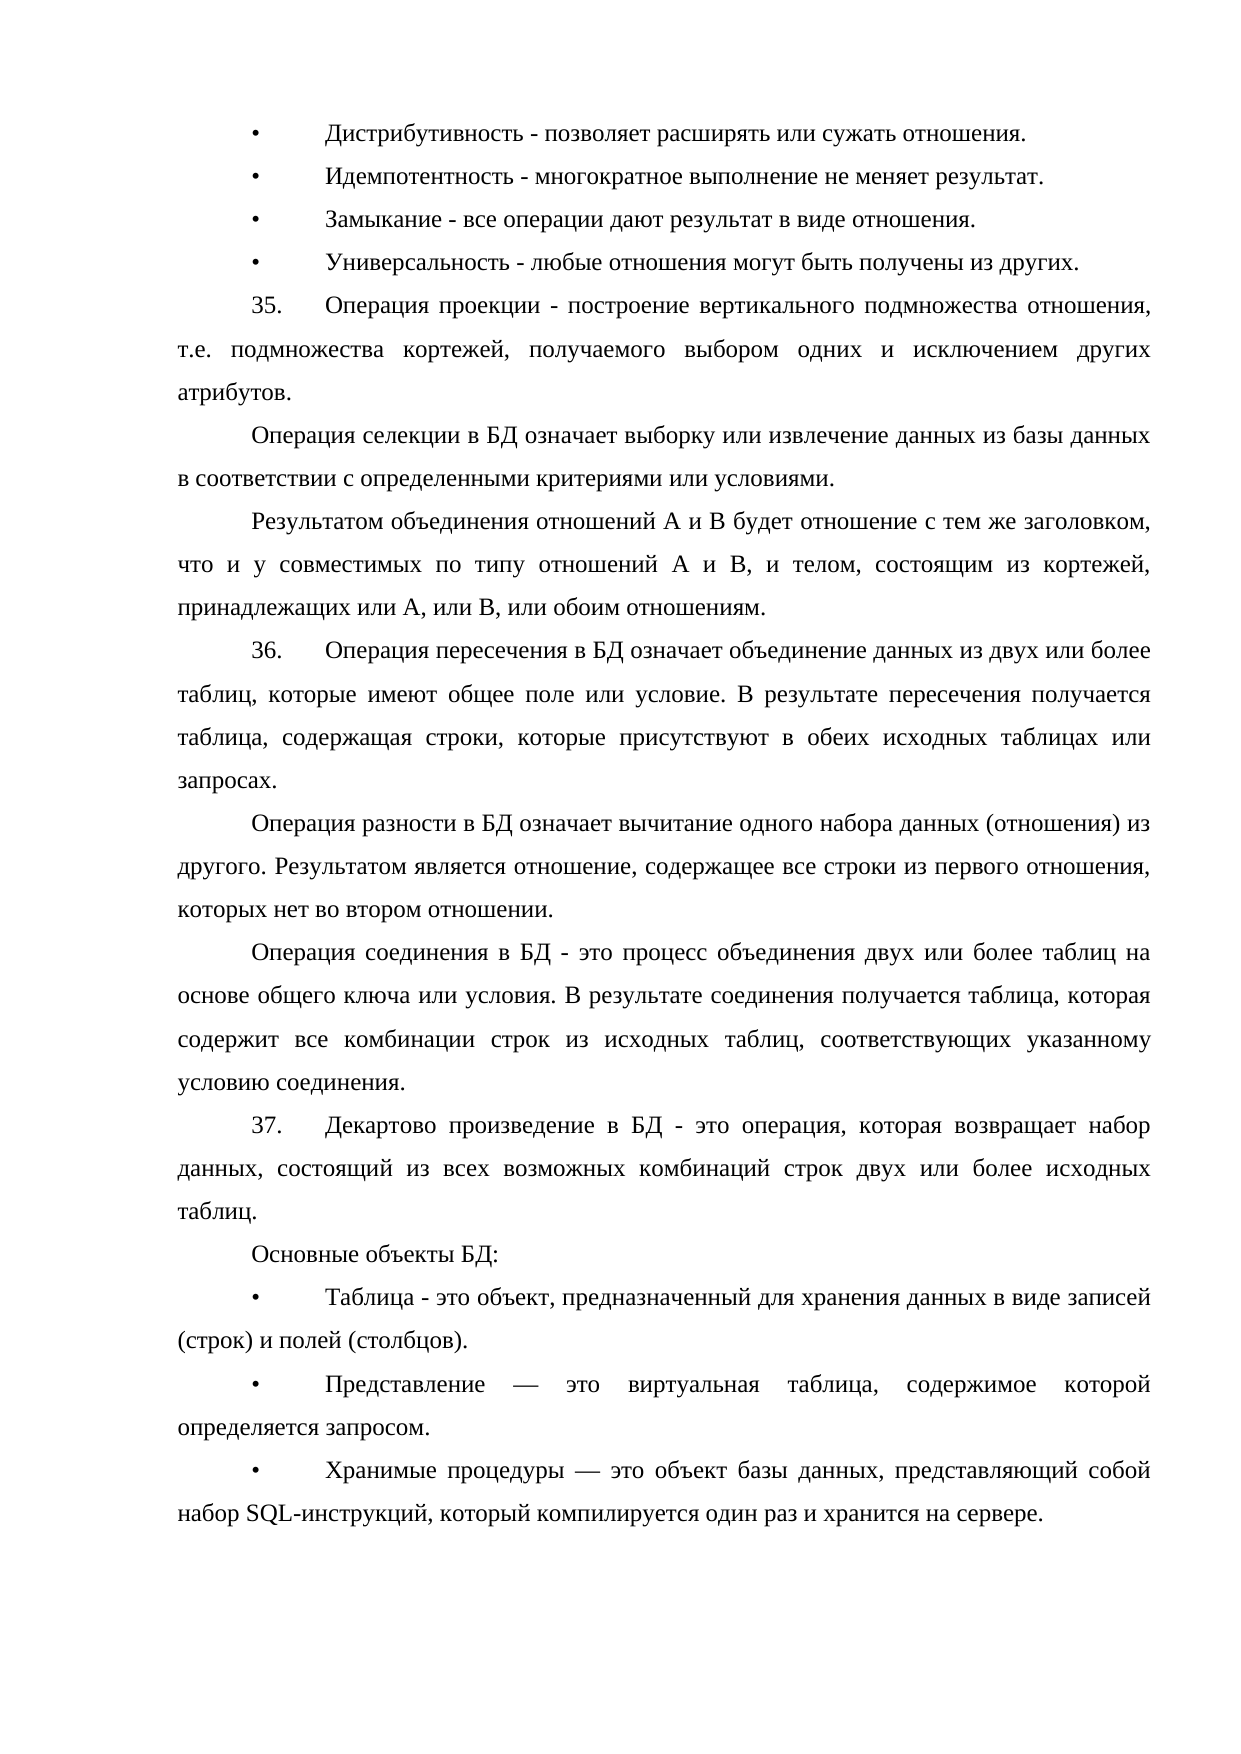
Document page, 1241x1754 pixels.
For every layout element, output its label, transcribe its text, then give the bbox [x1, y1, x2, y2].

text • Представление — это виртуальная таблица, содержимое которой определяется запросом. [177, 1369, 1152, 1441]
text • Идемпотентность - многократное выполнение не меняет результат. [177, 161, 1152, 190]
text 35. Операция проекции - построение вертикального подмножества отношения, т.е. подмножества кортежей, получаемого выбором одних и исключением других атрибутов. [177, 291, 1152, 406]
text • Таблица - это объект, предназначенный для хранения данных в виде записей (строк) и полей (столбцов). [177, 1282, 1152, 1354]
text • Замыкание - все операции дают результат в виде отношения. [177, 204, 1152, 233]
text • Дистрибутивность - позволяет расширять или сужать отношения. [177, 118, 1152, 147]
text Операция разности в БД означает вычитание одного набора данных (отношения) из другого. Результатом является отношение, содержащее все строки из первого отношения, которых нет во втором отношении. [177, 808, 1152, 923]
text Операция селекции в БД означает выборку или извлечение данных из базы данных в соответствии с определенными критериями или условиями. [177, 420, 1152, 492]
text • Хранимые процедуры — это объект базы данных, представляющий собой набор SQL-инструкций, который компилируется один раз и хранится на сервере. [177, 1455, 1152, 1527]
text • Универсальность - любые отношения могут быть получены из других. [177, 247, 1152, 276]
text Операция соединения в БД - это процесс объединения двух или более таблиц на основе общего ключа или условия. В результате соединения получается таблица, которая содержит все комбинации строк из исходных таблиц, соответствующих указанному условию соединения. [177, 937, 1152, 1096]
text 37. Декартово произведение в БД - это операция, которая возвращает набор данных, состоящий из всех возможных комбинаций строк двух или более исходных таблиц. [177, 1110, 1152, 1225]
text 36. Операция пересечения в БД означает объединение данных из двух или более таблиц, которые имеют общее поле или условие. В результате пересечения получается таблица, содержащая строки, которые присутствуют в обеих исходных таблицах или запросах. [177, 636, 1152, 794]
text Основные объекты БД: [177, 1239, 1152, 1268]
text Результатом объединения отношений A и B будет отношение с тем же заголовком, что и у совместимых по типу отношений A и B, и телом, состоящим из кортежей, принадлежащих или A, или B, или обоим отношениям. [177, 506, 1152, 621]
